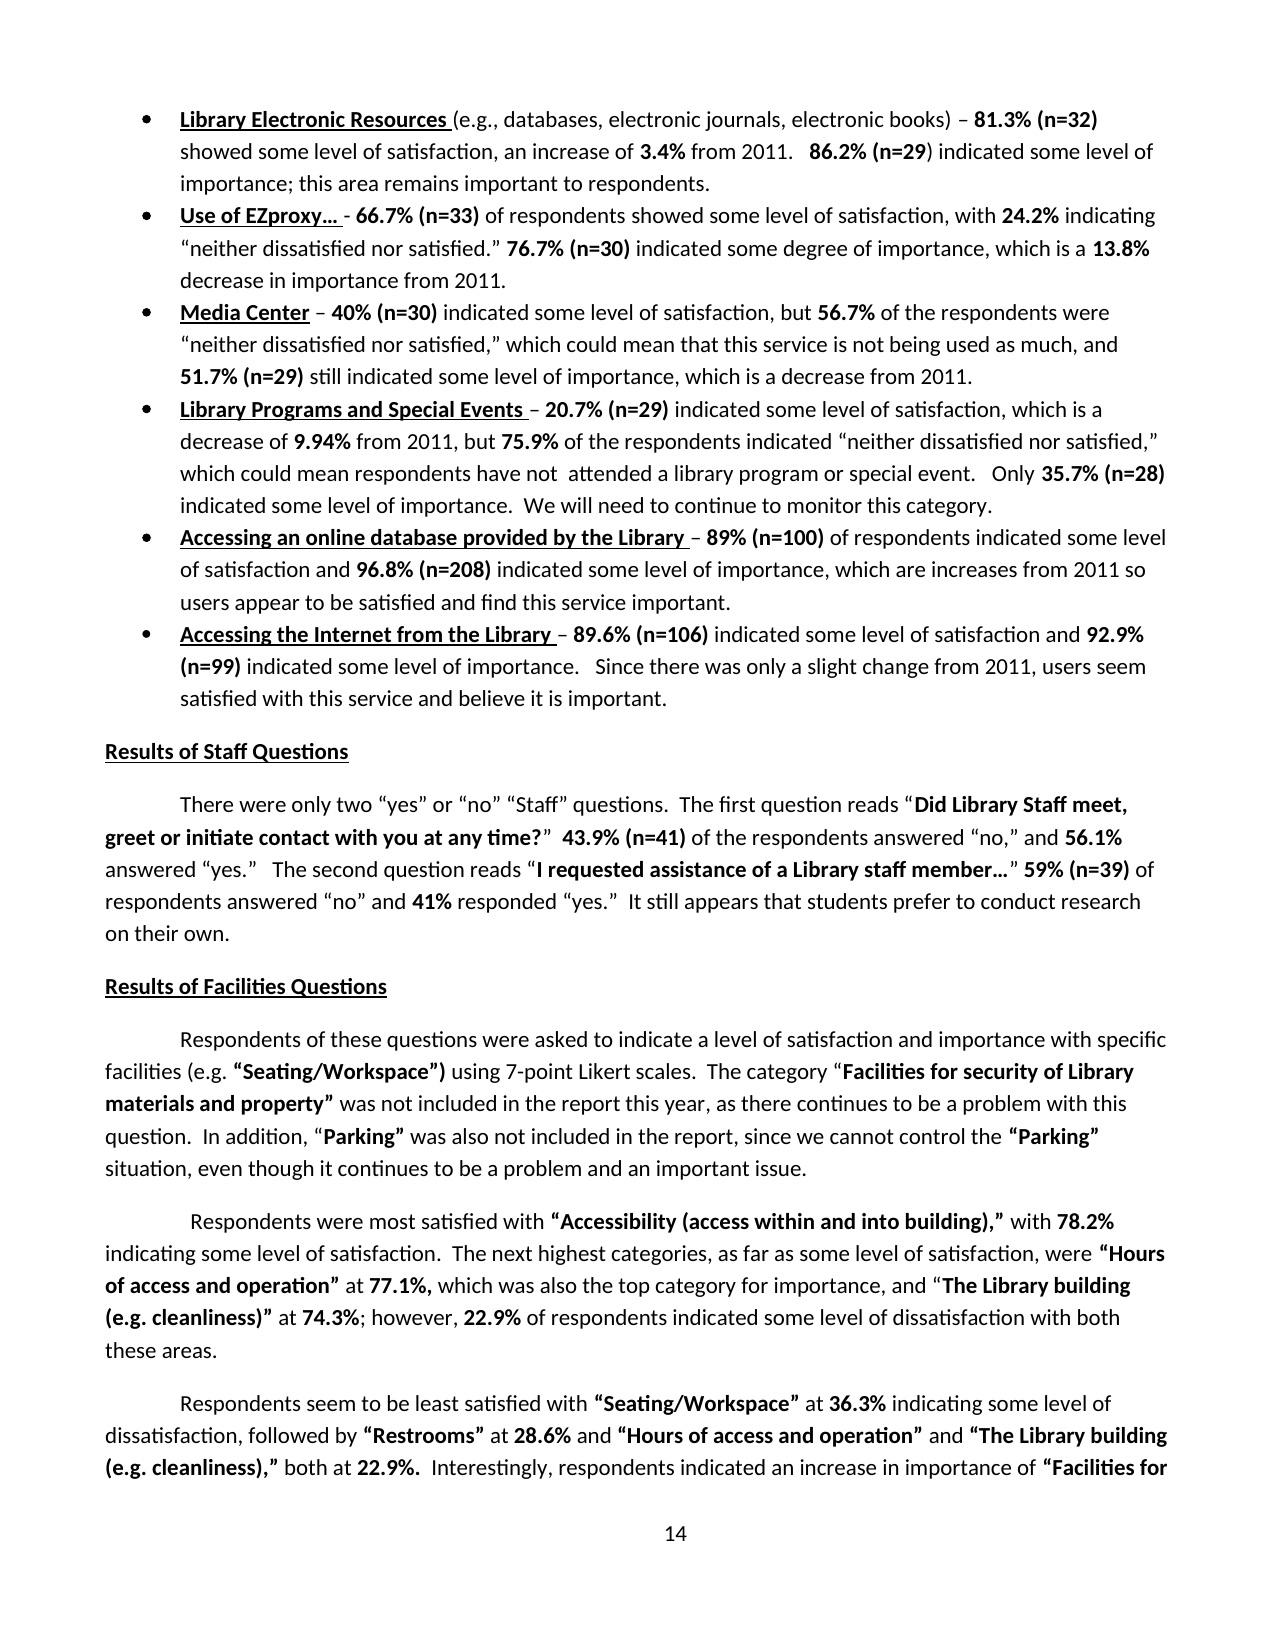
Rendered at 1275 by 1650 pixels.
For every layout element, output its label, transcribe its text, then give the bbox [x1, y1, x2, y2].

text Respondents were most satisfied with “Accessibility (access within and into building),” with 78.2% indicating some level of satisfaction. The next highest categories, as far as some level of satisfaction, were “Hours of access and operation” at 77.1%, which was also the top category for importance, and “The Library building (e.g. cleanliness)” at 74.3%; however, 22.9% of respondents indicated some level of dissatisfaction with both these areas. [105, 1207, 1170, 1364]
list Accessing an online database provided by the Library – 89% (n=100) of respondents indicated some level of satisfaction and 96.8% (n=208) indicated some level of importance, which are increases from 2011 so users appear to be satisfied and find this service important. [142, 523, 1170, 616]
text Respondents of these questions were asked to indicate a level of satisfaction and importance with specific facilities (e.g. “Seating/Workspace”) using 7-point Likert scales. The category “Facilities for security of Library materials and property” was not included in the report this year, as there continues to be a problem with this question. In addition, “Parking” was also not included in the report, since we cannot control the “Parking” situation, even though it continues to be a problem and an important issue. [105, 1025, 1170, 1182]
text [105, 1389, 1170, 1481]
list Accessing the Internet from the Library – 89.6% (n=106) indicated some level of satisfaction and 92.9% (n=99) indicated some level of importance. Since there was only a slight change from 2011, users seem satisfied with this service and believe it is important. [142, 620, 1170, 712]
text Results of Staff Questions [105, 737, 1170, 765]
list Library Electronic Resources (e.g., databases, electronic journals, electronic books) – 81.3% (n=32) showed some level of satisfaction, an increase of 3.4% from 2011. 86.2% (n=29) indicated some level of importance; this area remains important to respondents. [142, 105, 1170, 197]
list Use of EZproxy… - 66.7% (n=33) of respondents showed some level of satisfaction, with 24.2% indicating “neither dissatisfied nor satisfied.” 76.7% (n=30) indicated some degree of importance, which is a 13.8% decrease in importance from 2011. [142, 202, 1170, 294]
list Media Center – 40% (n=30) indicated some level of satisfaction, but 56.7% of the respondents were “neither dissatisfied nor satisfied,” which could mean that this service is not being used as much, and 51.7% (n=29) still indicated some level of importance, which is a decrease from 2011. [142, 298, 1170, 391]
list Library Programs and Special Events – 20.7% (n=29) indicated some level of satisfaction, which is a decrease of 9.94% from 2011, but 75.9% of the respondents indicated “neither dissatisfied nor satisfied,” which could mean respondents have not attended a library program or special event. Only 35.7% (n=28) indicated some level of importance. We will need to continue to monitor this category. [142, 395, 1170, 519]
text Results of Facilities Questions [105, 972, 1170, 1000]
text There were only two “yes” or “no” “Staff” questions. The first question reads “Did Library Staff meet, greet or initiate contact with you at any time?” 43.9% (n=41) of the respondents answered “no,” and 56.1% answered “yes.” The second question reads “I requested assistance of a Library staff member…” 59% (n=39) of respondents answered “no” and 41% responded “yes.” It still appears that students prefer to conduct research on their own. [105, 790, 1170, 947]
